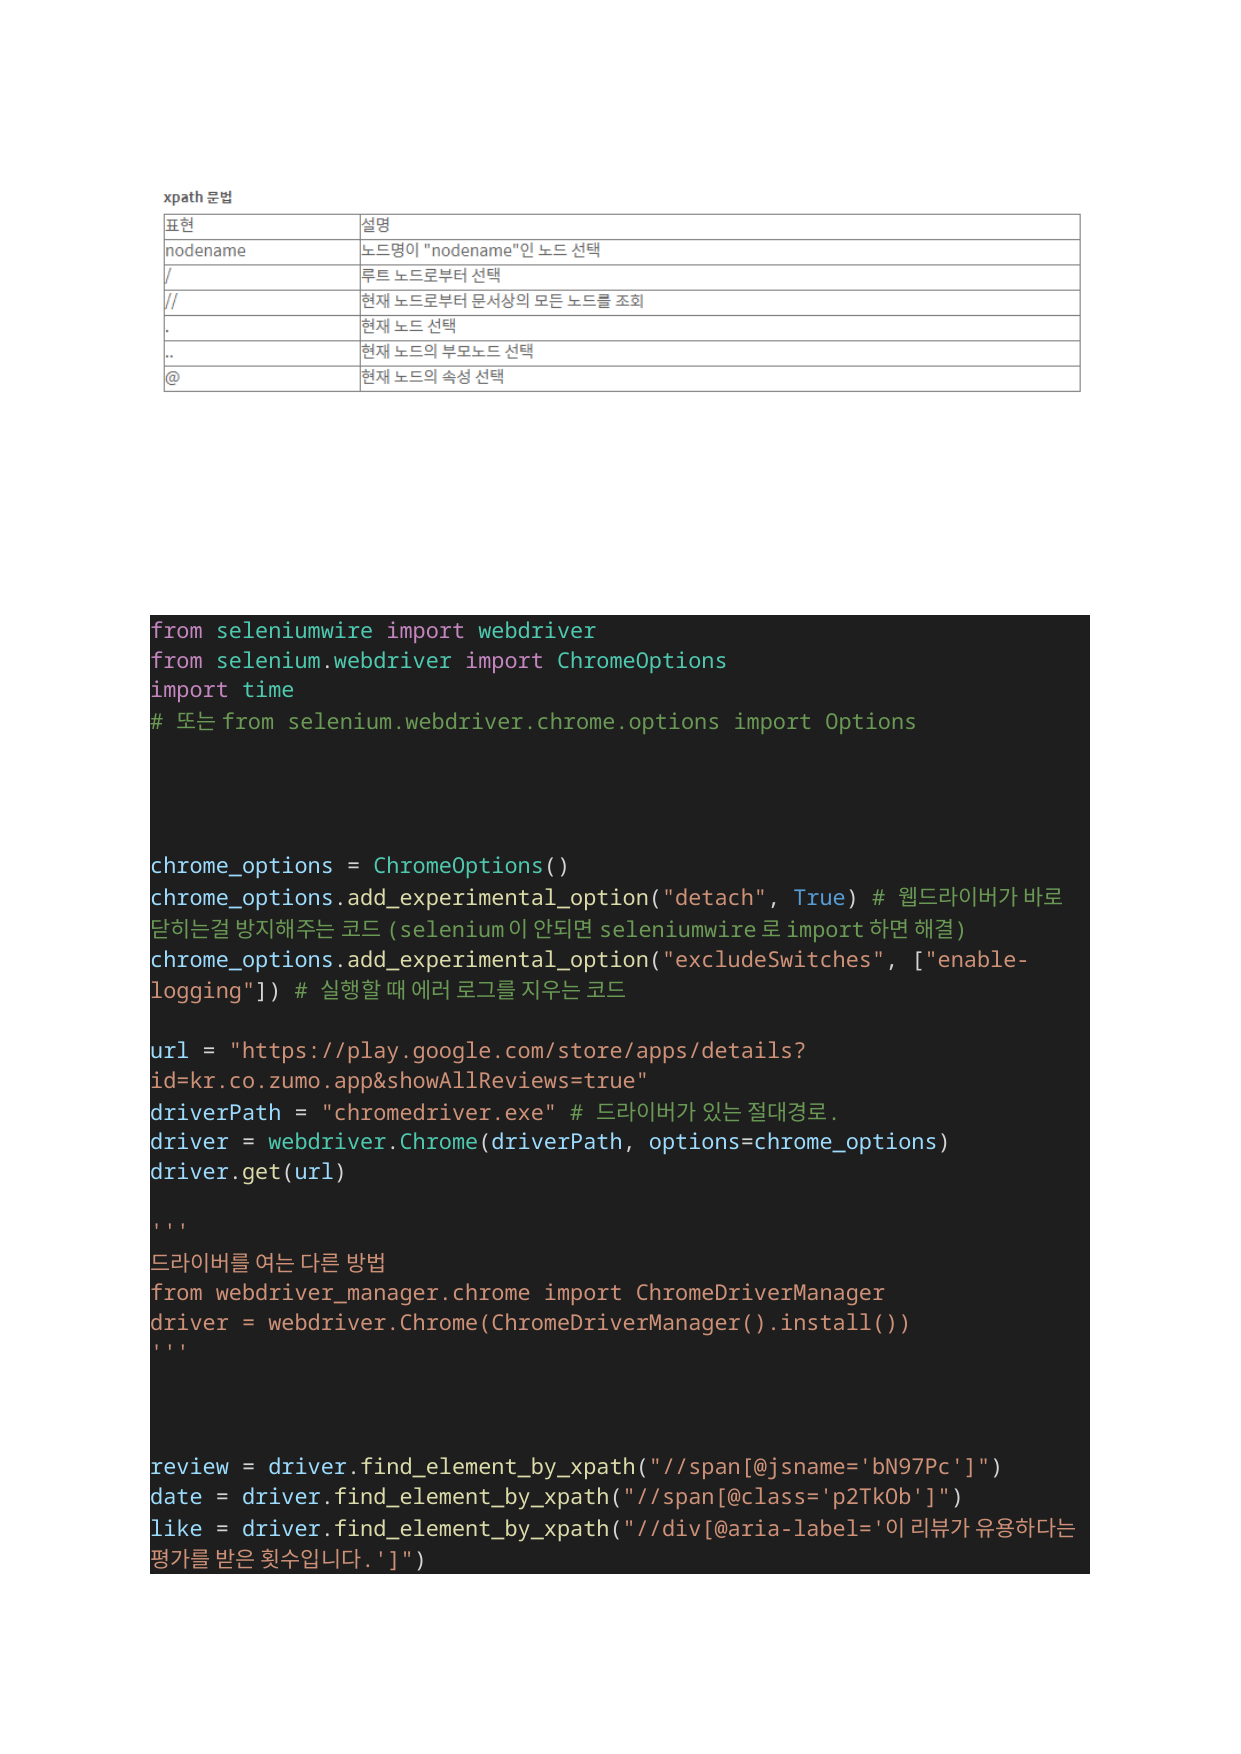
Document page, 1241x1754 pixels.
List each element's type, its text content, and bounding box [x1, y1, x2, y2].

text driver.get(url) [150, 1156, 1090, 1186]
text driver = webdriver.Chrome(driverPath, options=chrome_options) [150, 1126, 1090, 1156]
text from webdriver_manager.chrome import ChromeDriverManager [150, 1277, 1090, 1307]
text 드라이버를 여는 다른 방법 [150, 1246, 1090, 1277]
text driver = webdriver.Chrome(ChromeDriverManager().install()) [150, 1307, 1090, 1337]
text date = driver.find_element_by_xpath("//span[@class='p2TkOb']") [150, 1481, 1090, 1511]
text # 또는 from selenium.webdriver.chrome.options import Options [150, 704, 1090, 736]
text chrome_options.add_experimental_option("detach", True) # 웹드라이버가 바로 닫히는걸 방지해주는 코드 (selenium이 안되면 seleniumwire로 import하면 해결) [150, 880, 1090, 944]
text ''' [150, 1337, 1090, 1367]
text like = driver.find_element_by_xpath("//div[@aria-label='이 리뷰가 유용하다는 평가를 받은 횟수입니다.']") [150, 1511, 1090, 1574]
text chrome_options.add_experimental_option("excludeSwitches", ["enable-logging"]) # 실행할 때 에러 로그를 지우는 코드 [150, 944, 1090, 1005]
text from seleniumwire import webdriver [150, 615, 1090, 645]
picture [150, 177, 1089, 407]
text ''' [150, 1216, 1090, 1246]
text from selenium.webdriver import ChromeOptions [150, 645, 1090, 674]
text url = "https://play.google.com/store/apps/details?id=kr.co.zumo.app&showAllReviews=true" [150, 1035, 1090, 1094]
text driverPath = "chromedriver.exe" # 드라이버가 있는 절대경로. [150, 1094, 1090, 1126]
text chrome_options = ChromeOptions() [150, 850, 1090, 880]
text review = driver.find_element_by_xpath("//span[@jsname='bN97Pc']") [150, 1451, 1090, 1481]
text import time [150, 674, 1090, 704]
